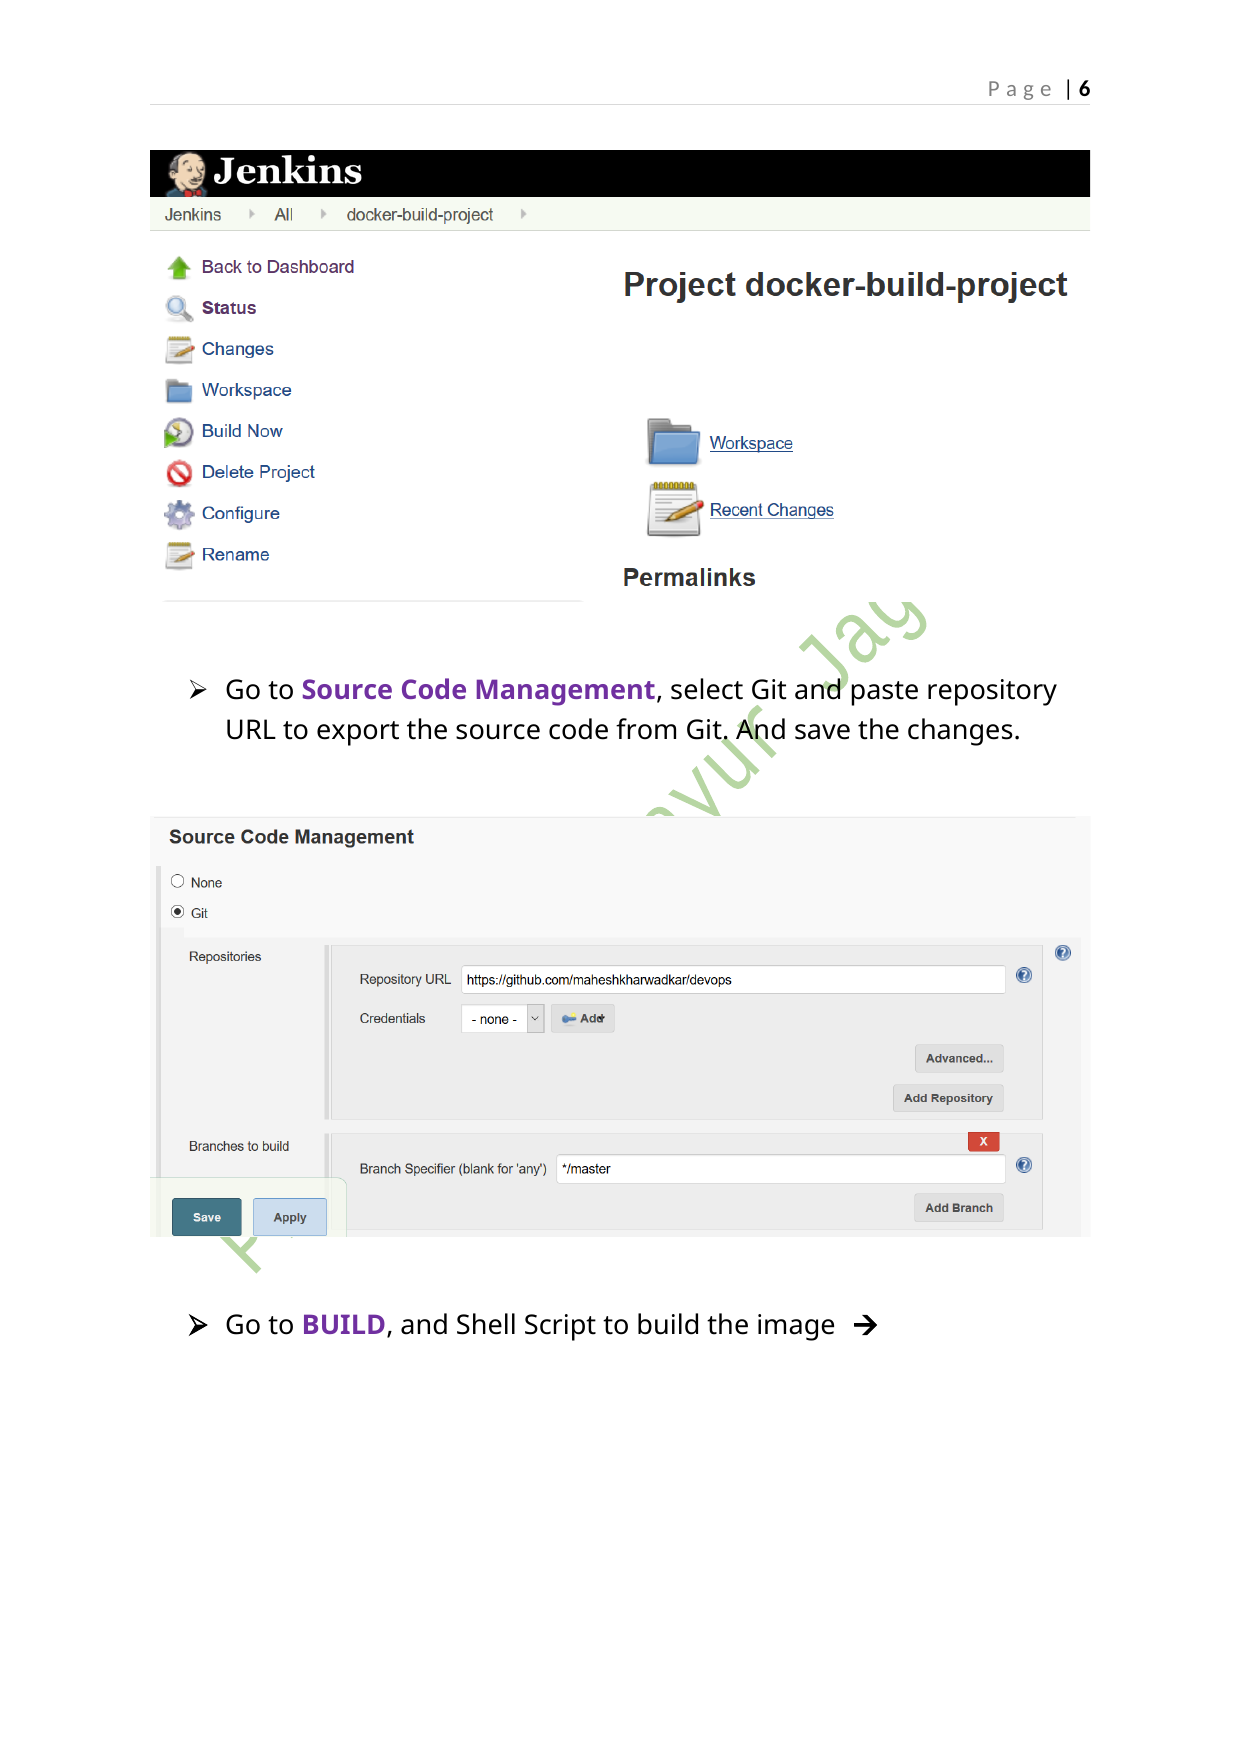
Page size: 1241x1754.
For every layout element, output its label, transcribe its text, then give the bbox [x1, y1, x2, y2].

picture [150, 150, 1091, 602]
list Go to Source Code Management, select Git and paste repository URL to export the source code from Git. And save the changes. [187, 670, 1090, 747]
picture [150, 816, 1091, 1237]
list Go to BUILD, and Shell Script to build the image [187, 1306, 1090, 1343]
